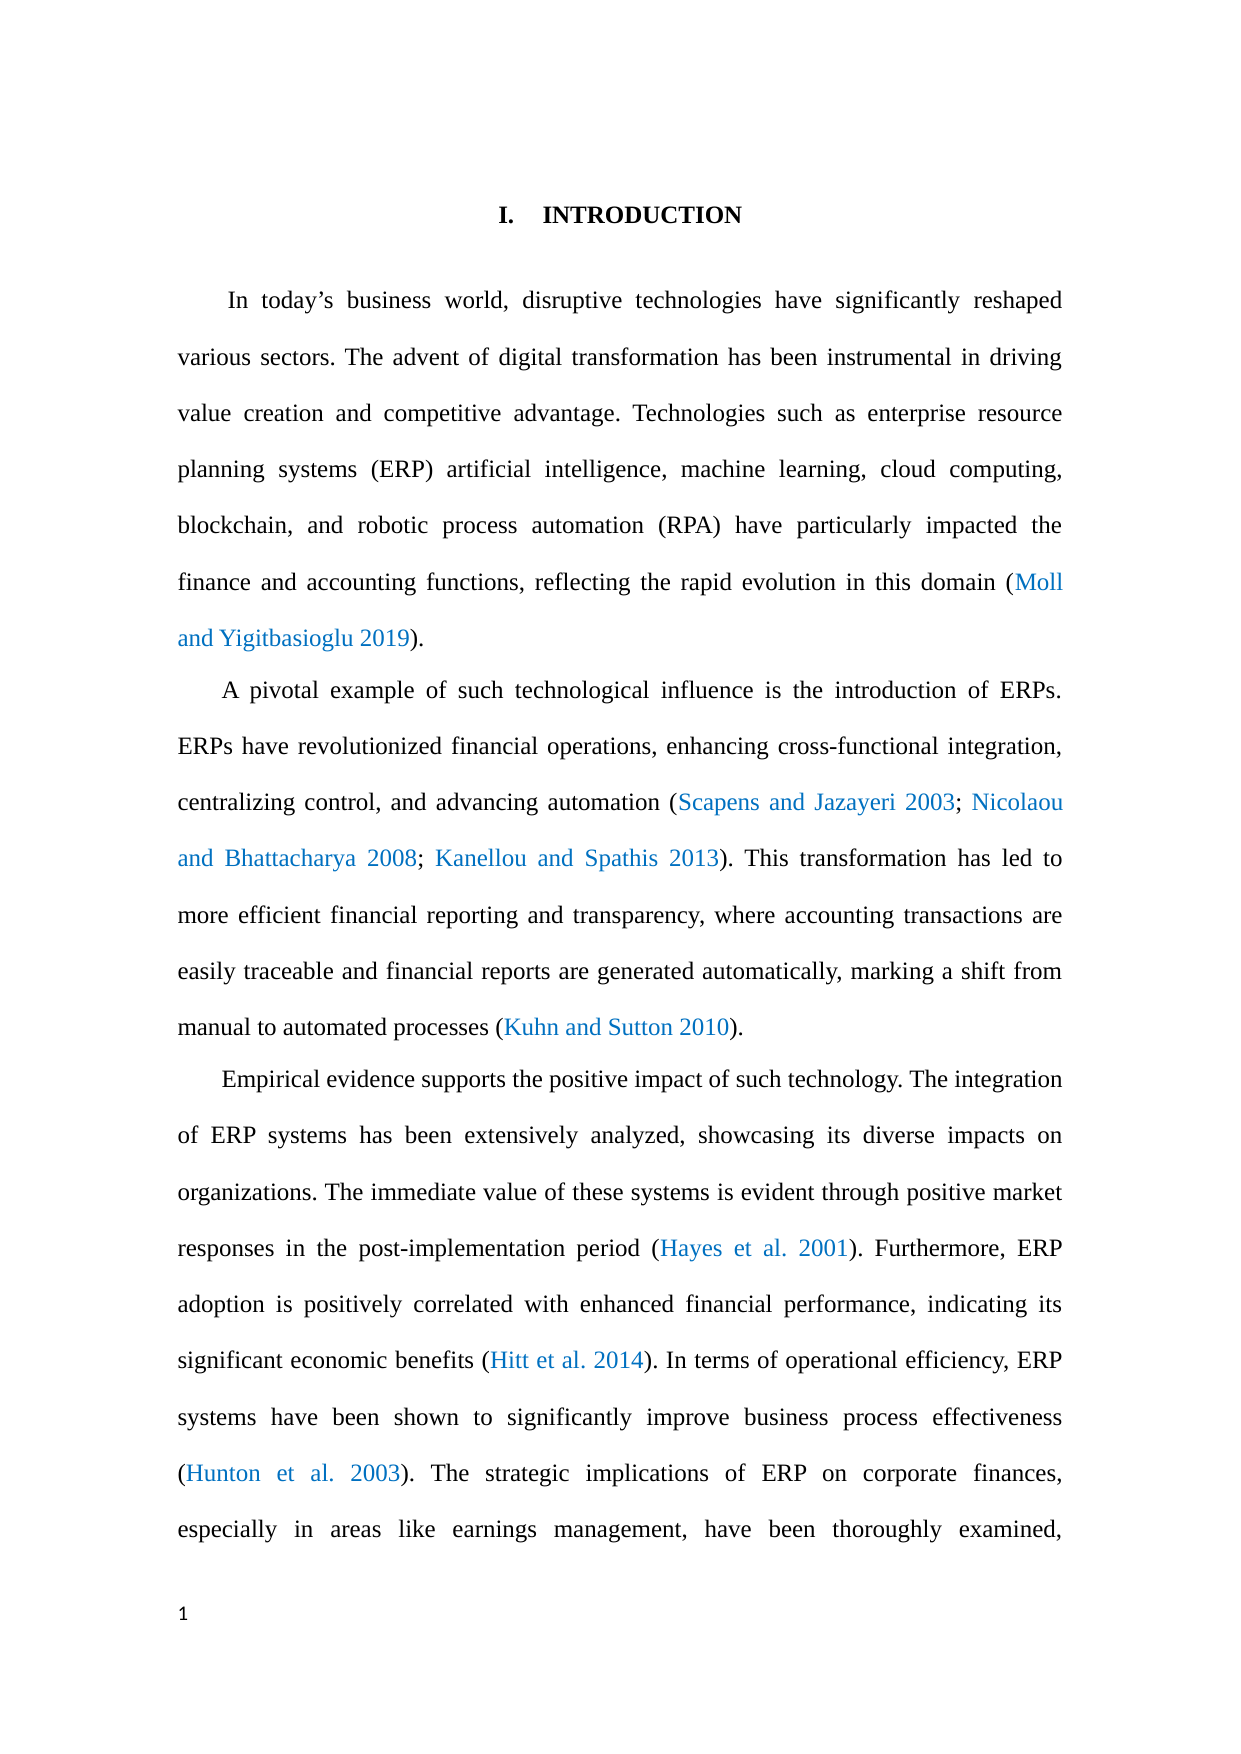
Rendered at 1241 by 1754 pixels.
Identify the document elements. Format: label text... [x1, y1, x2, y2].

text In today’s business world, disruptive technologies have significantly reshaped various sectors. The advent of digital transformation has been instrumental in driving value creation and competitive advantage. Technologies such as enterprise resource planning systems (ERP) artificial intelligence, machine learning, cloud computing, blockchain, and robotic process automation (RPA) have particularly impacted the finance and accounting functions, reflecting the rapid evolution in this domain (Moll and Yigitbasioglu 2019). [177, 281, 1063, 656]
subtitle INTRODUCTION [177, 196, 1063, 233]
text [177, 1060, 1063, 1547]
text A pivotal example of such technological influence is the introduction of ERPs. ERPs have revolutionized financial operations, enhancing cross-functional integration, centralizing control, and advancing automation (Scapens and Jazayeri 2003; Nicolaou and Bhattacharya 2008; Kanellou and Spathis 2013). This transformation has led to more efficient financial reporting and transparency, where accounting transactions are easily traceable and financial reports are generated automatically, marking a shift from manual to automated processes (Kuhn and Sutton 2010). [177, 670, 1063, 1045]
